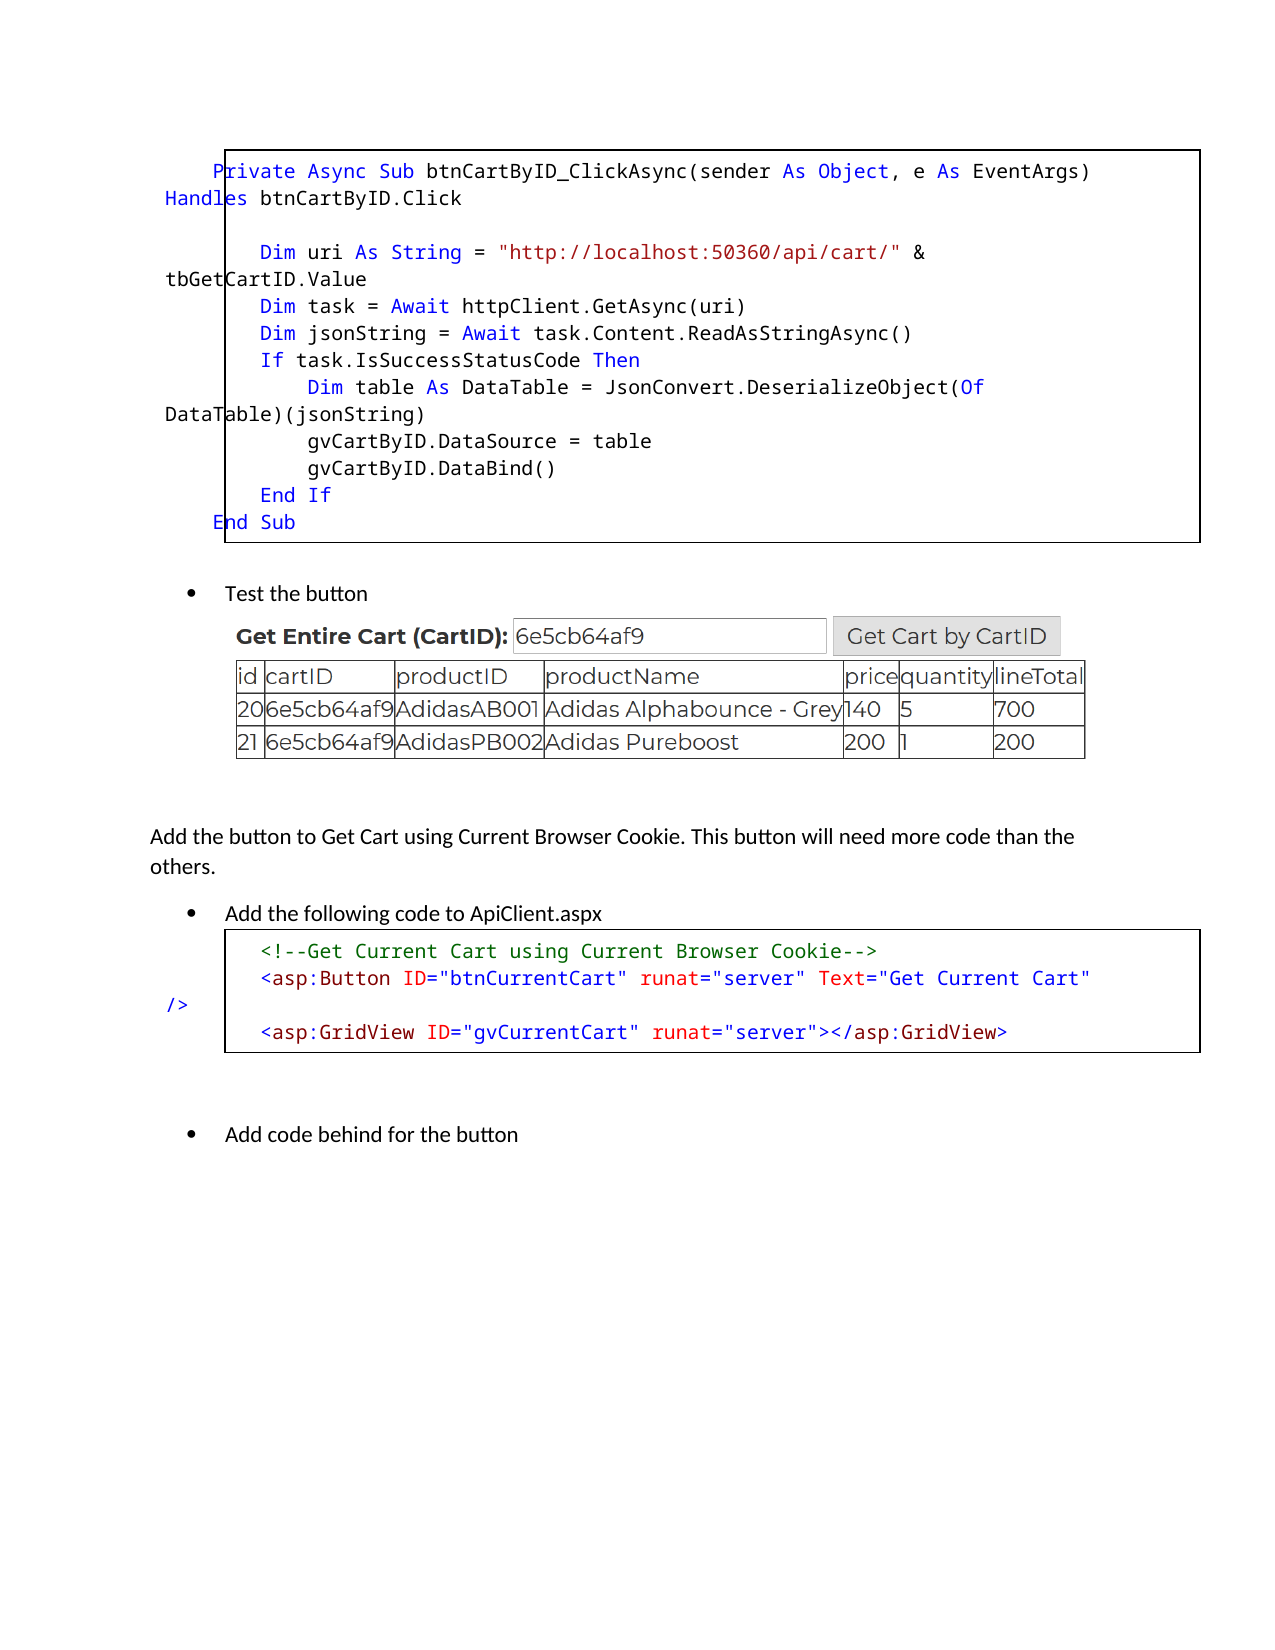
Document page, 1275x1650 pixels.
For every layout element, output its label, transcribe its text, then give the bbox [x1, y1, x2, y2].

picture [225, 609, 1102, 774]
list Add code behind for the button [187, 1120, 1125, 1148]
list Test the button [187, 579, 1125, 607]
list Add the following code to ApiClient.aspx [187, 899, 1125, 927]
text Add the button to Get Cart using Current Browser Cookie. This button will need more code than the others. [150, 822, 1125, 881]
